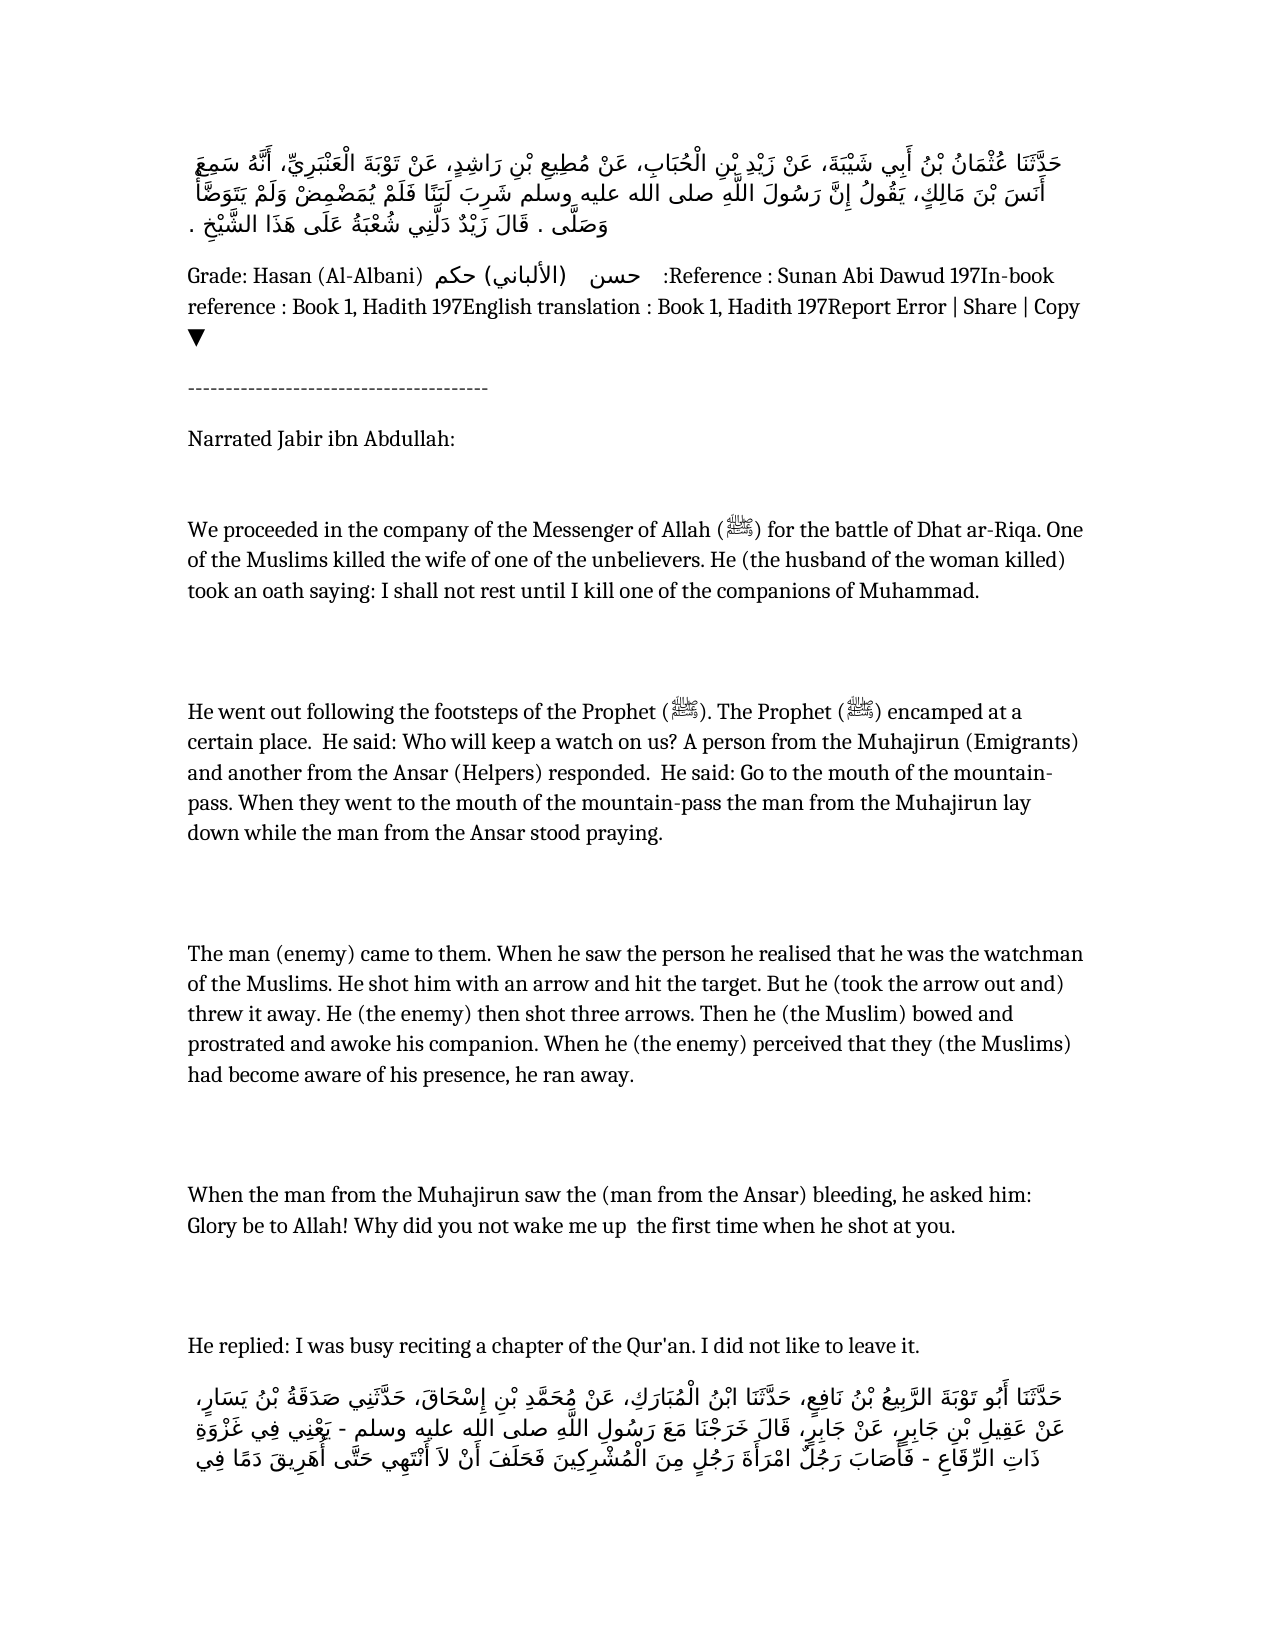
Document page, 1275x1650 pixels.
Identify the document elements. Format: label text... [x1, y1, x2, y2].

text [187, 1384, 1087, 1472]
text Grade: Hasan (Al-Albani) حسن (الألباني) حكم :Reference : Sunan Abi Dawud 197In-book reference : Book 1, Hadith 197English translation : Book 1, Hadith 197Report Error | Share | Copy ▼ [187, 263, 1087, 350]
text ---------------------------------------- [187, 375, 1087, 401]
text حَدَّثَنَا عُثْمَانُ بْنُ أَبِي شَيْبَةَ، عَنْ زَيْدِ بْنِ الْحُبَابِ، عَنْ مُطِيعِ بْنِ رَاشِدٍ، عَنْ تَوْبَةَ الْعَنْبَرِيِّ، أَنَّهُ سَمِعَ أَنَسَ بْنَ مَالِكٍ، يَقُولُ إِنَّ رَسُولَ اللَّهِ صلى الله عليه وسلم شَرِبَ لَبَنًا فَلَمْ يُمَضْمِضْ وَلَمْ يَتَوَضَّأْ وَصَلَّى ‏.‏ قَالَ زَيْدٌ دَلَّنِي شُعْبَةُ عَلَى هَذَا الشَّيْخِ ‏.‏ [187, 150, 1087, 238]
text Narrated Jabir ibn Abdullah: We proceeded in the company of the Messenger of Allah (ﷺ) for the battle of Dhat ar-Riqa. One of the Muslims killed the wife of one of the unbelievers. He (the husband of the woman killed) took an oath saying: I shall not rest until I kill one of the companions of Muhammad. He went out following the footsteps of the Prophet (ﷺ). The Prophet (ﷺ) encamped at a certain place. He said: Who will keep a watch on us? A person from the Muhajirun (Emigrants) and another from the Ansar (Helpers) responded. He said: Go to the mouth of the mountain-pass. When they went to the mouth of the mountain-pass the man from the Muhajirun lay down while the man from the Ansar stood praying. The man (enemy) came to them. When he saw the person he realised that he was the watchman of the Muslims. He shot him with an arrow and hit the target. But he (took the arrow out and) threw it away. He (the enemy) then shot three arrows. Then he (the Muslim) bowed and prostrated and awoke his companion. When he (the enemy) perceived that they (the Muslims) had become aware of his presence, he ran away. When the man from the Muhajirun saw the (man from the Ansar) bleeding, he asked him: Glory be to Allah! Why did you not wake me up the first time when he shot at you. He replied: I was busy reciting a chapter of the Qur'an. I did not like to leave it. [187, 426, 1087, 1360]
